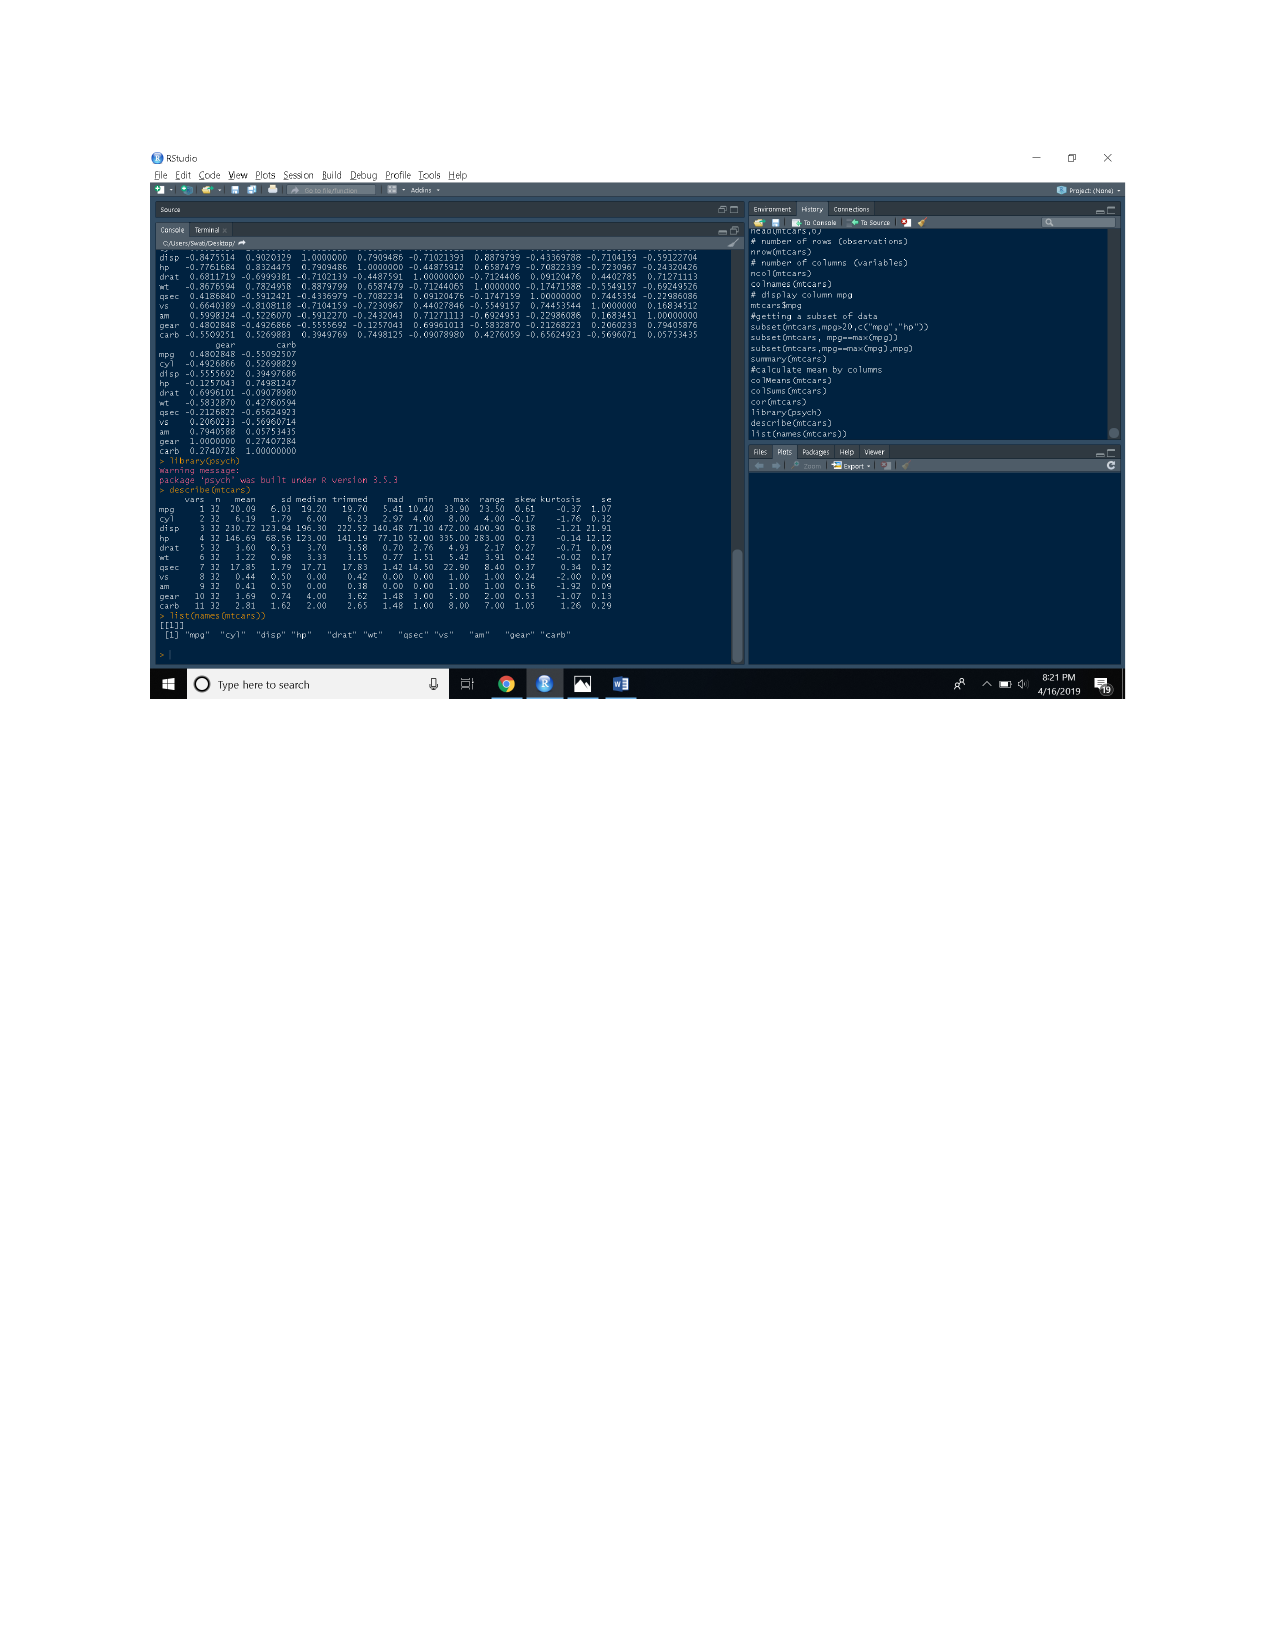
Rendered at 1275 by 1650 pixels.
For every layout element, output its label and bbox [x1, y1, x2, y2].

picture [150, 150, 1125, 699]
